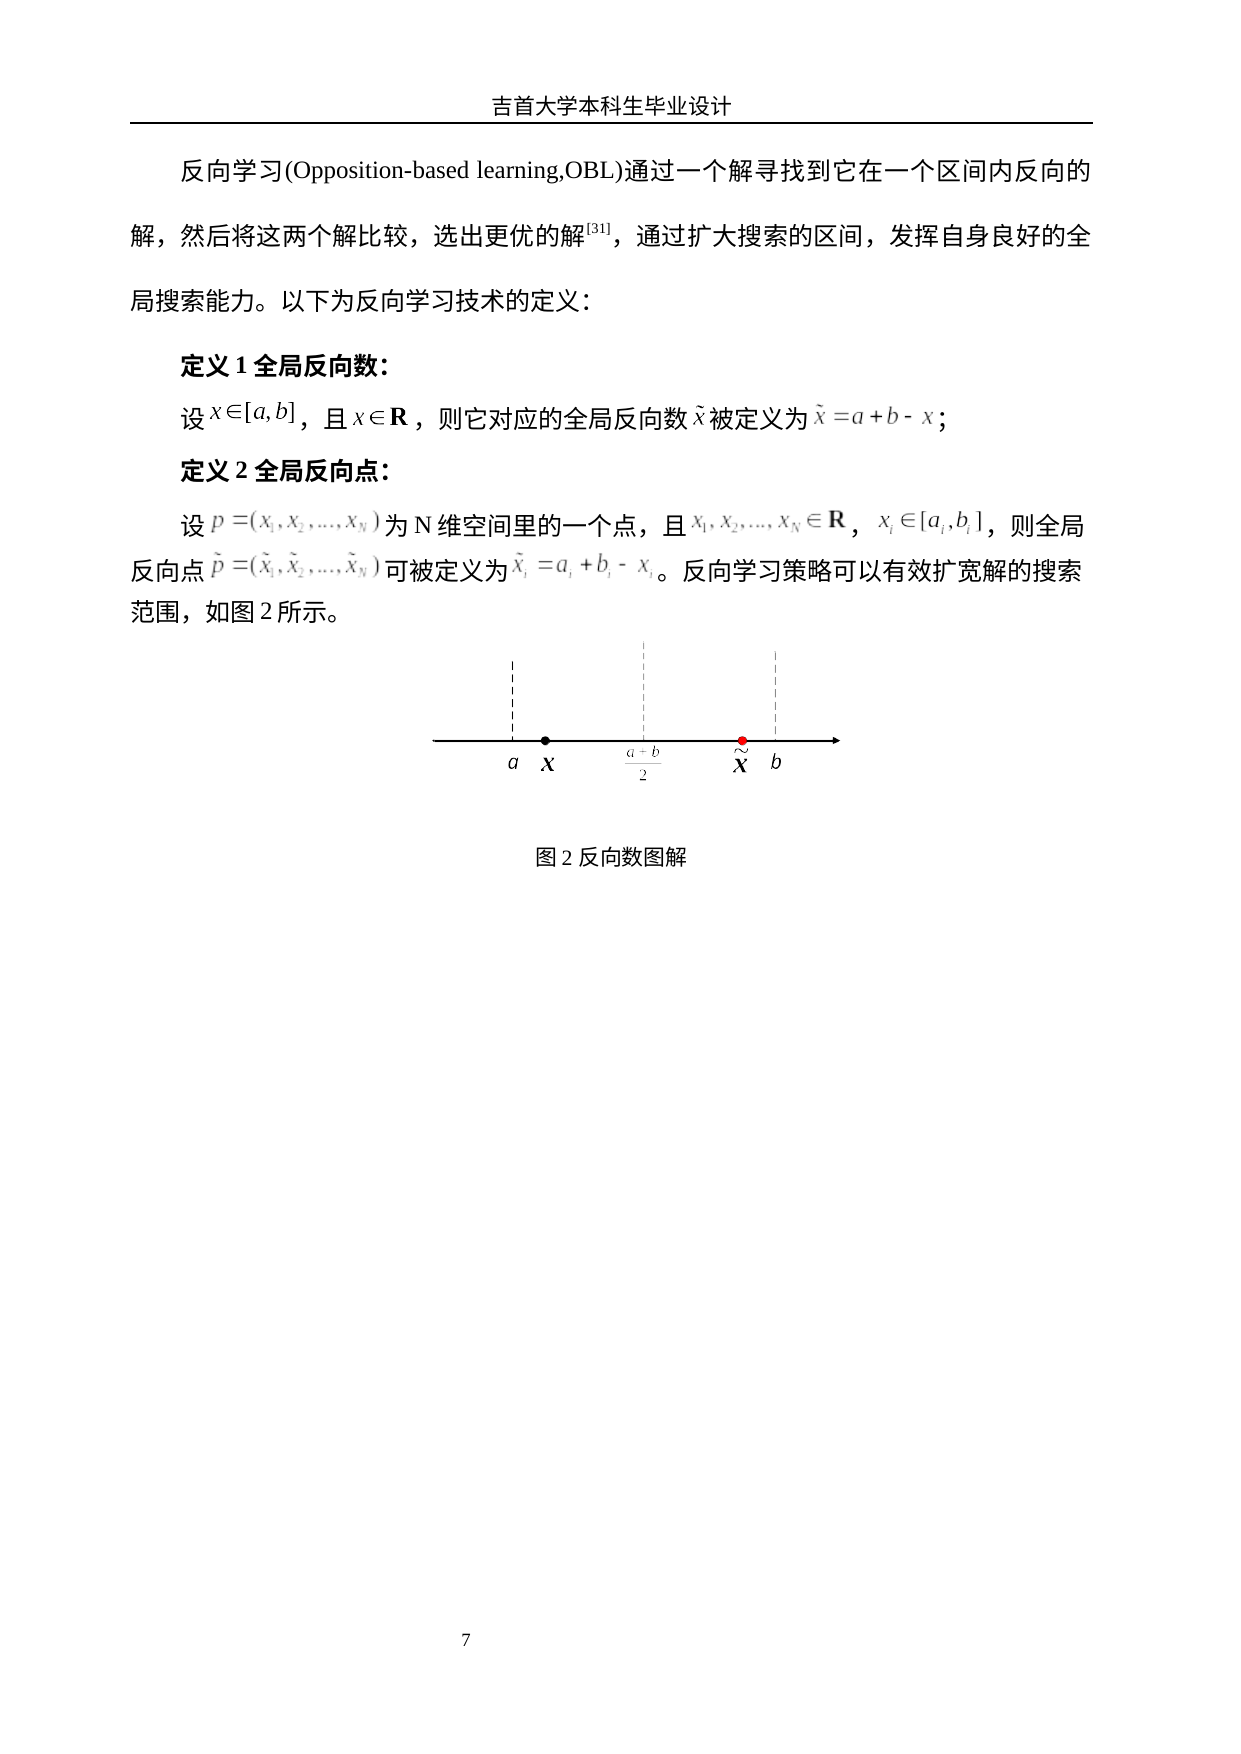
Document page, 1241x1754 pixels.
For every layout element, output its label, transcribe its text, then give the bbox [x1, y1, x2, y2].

text 设为N维空间里的一个点，且，，则全局反向点可被定义为。反向学习策略可以有效扩宽解的搜索范围，如图2所示。 [130, 502, 1093, 628]
text 设，且，则它对应的全局反向数被定义为； [130, 397, 1093, 437]
text 定义2 全局反向点： [130, 437, 1093, 502]
text 定义1 全局反向数： [130, 332, 1093, 397]
text 图2 反向数图解 [130, 840, 1093, 872]
text 反向学习(Opposition-based learning,OBL)通过一个解寻找到它在一个区间内反向的解，然后将这两个解比较，选出更优的解[31]，通过扩大搜索的区间，发挥自身良好的全局搜索能力。以下为反向学习技术的定义： [130, 137, 1093, 332]
